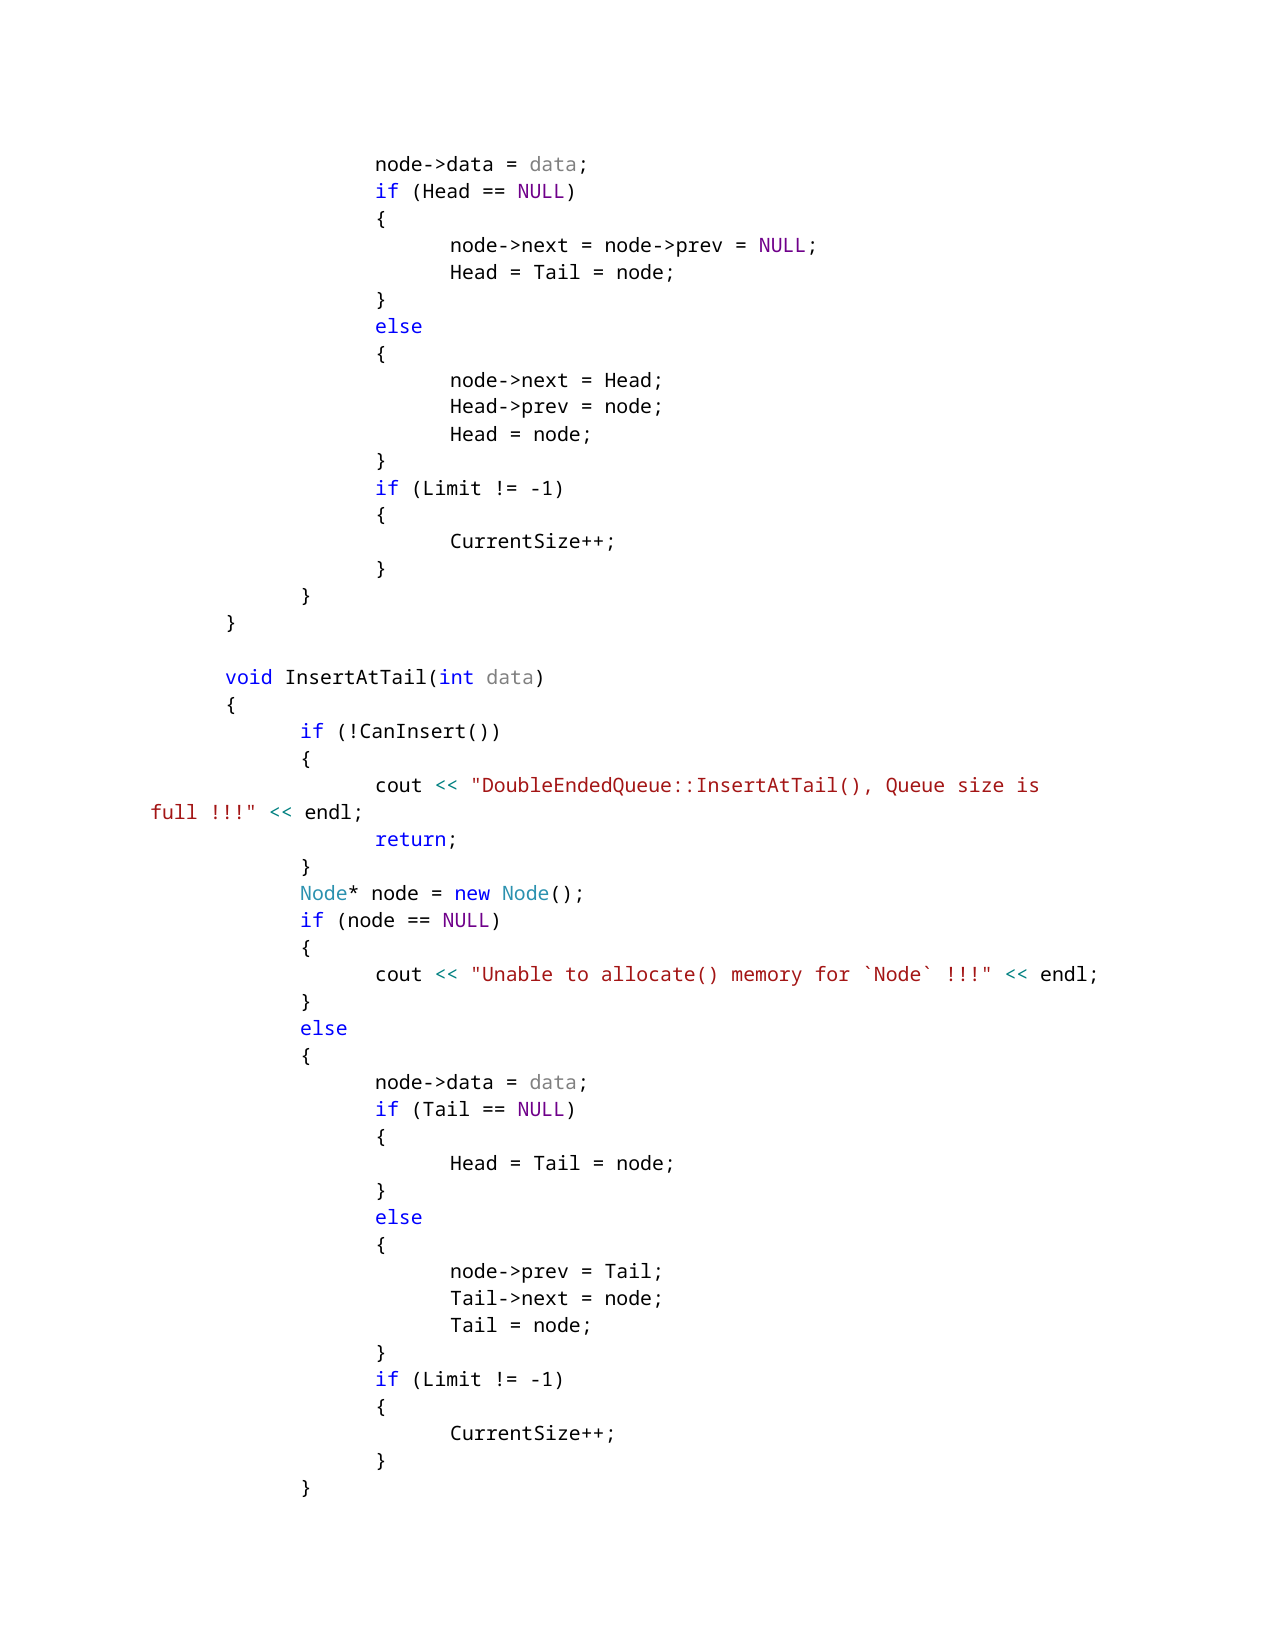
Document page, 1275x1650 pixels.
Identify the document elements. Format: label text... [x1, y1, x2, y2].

text Head = node; [150, 420, 1125, 447]
text node->next = Head; [150, 366, 1125, 393]
text if (Limit != -1) [150, 474, 1125, 501]
text } [150, 1176, 1125, 1203]
text else [150, 1203, 1125, 1230]
text { [150, 1041, 1125, 1068]
text { [150, 501, 1125, 528]
text { [150, 691, 1125, 718]
text } [150, 1446, 1125, 1473]
text if (!CanInsert()) [150, 718, 1125, 744]
text } [150, 447, 1125, 474]
text } [150, 987, 1125, 1014]
text if (Tail == NULL) [150, 1095, 1125, 1122]
text if (Head == NULL) [150, 177, 1125, 204]
text node->data = data; [150, 150, 1125, 177]
text else [150, 312, 1125, 339]
text cout << "Unable to allocate() memory for `Node` !!!" << endl; [150, 960, 1125, 987]
text { [150, 204, 1125, 231]
text node->next = node->prev = NULL; [150, 231, 1125, 258]
text Head = Tail = node; [150, 258, 1125, 285]
text { [150, 1392, 1125, 1419]
text } [150, 1473, 1125, 1500]
text void InsertAtTail(int data) [150, 664, 1125, 691]
text CurrentSize++; [150, 528, 1125, 555]
text Node* node = new Node(); [150, 879, 1125, 906]
text CurrentSize++; [150, 1419, 1125, 1446]
text } [150, 285, 1125, 312]
text Head->prev = node; [150, 393, 1125, 420]
text node->data = data; [150, 1068, 1125, 1095]
text { [150, 933, 1125, 960]
text } [150, 582, 1125, 609]
text } [150, 555, 1125, 582]
text { [150, 339, 1125, 366]
text if (node == NULL) [150, 906, 1125, 933]
text return; [150, 826, 1125, 852]
text if (Limit != -1) [150, 1365, 1125, 1392]
text cout << "DoubleEndedQueue::InsertAtTail(), Queue size is full !!!" << endl; [150, 772, 1125, 826]
text } [150, 1338, 1125, 1365]
text Tail = node; [150, 1311, 1125, 1338]
text Head = Tail = node; [150, 1149, 1125, 1176]
text } [150, 609, 1125, 636]
text { [150, 1122, 1125, 1149]
text { [150, 1230, 1125, 1257]
text node->prev = Tail; [150, 1257, 1125, 1284]
text } [150, 852, 1125, 879]
text Tail->next = node; [150, 1284, 1125, 1311]
text else [150, 1014, 1125, 1041]
text { [150, 744, 1125, 772]
